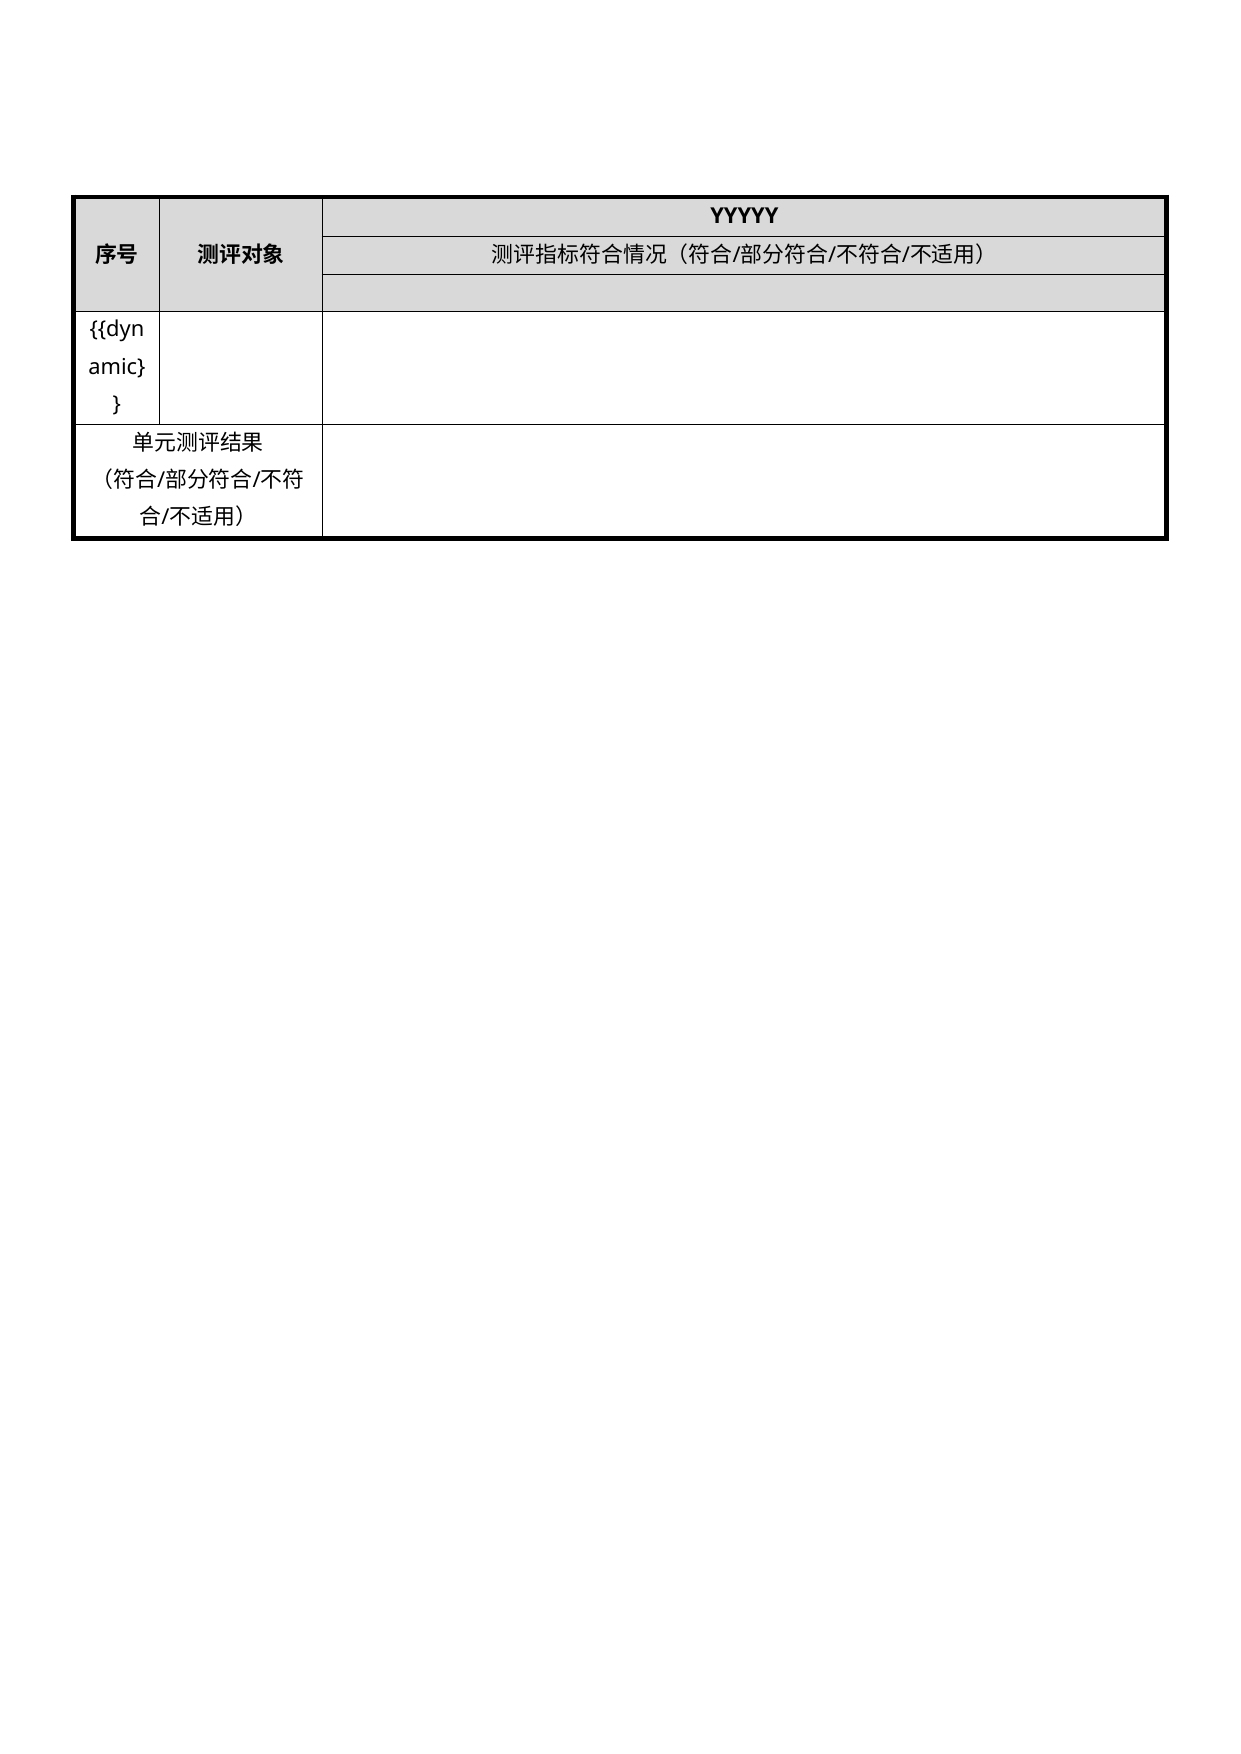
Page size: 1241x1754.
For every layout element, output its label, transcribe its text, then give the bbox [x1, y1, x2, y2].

table_cell 测评指标符合情况（符合/部分符合/不符合/不适用） [323, 237, 1164, 274]
table_cell {{dynamic}} [76, 312, 159, 423]
table_header 序号 [76, 199, 159, 311]
table_cell 单元测评结果 （符合/部分符合/不符合/不适用） [76, 425, 322, 536]
table_cell [323, 312, 1164, 423]
table_header YYYYY [323, 199, 1164, 236]
table_cell [323, 275, 1164, 311]
table_header 测评对象 [160, 199, 322, 311]
table_cell [323, 425, 1164, 536]
table_cell [160, 312, 322, 423]
